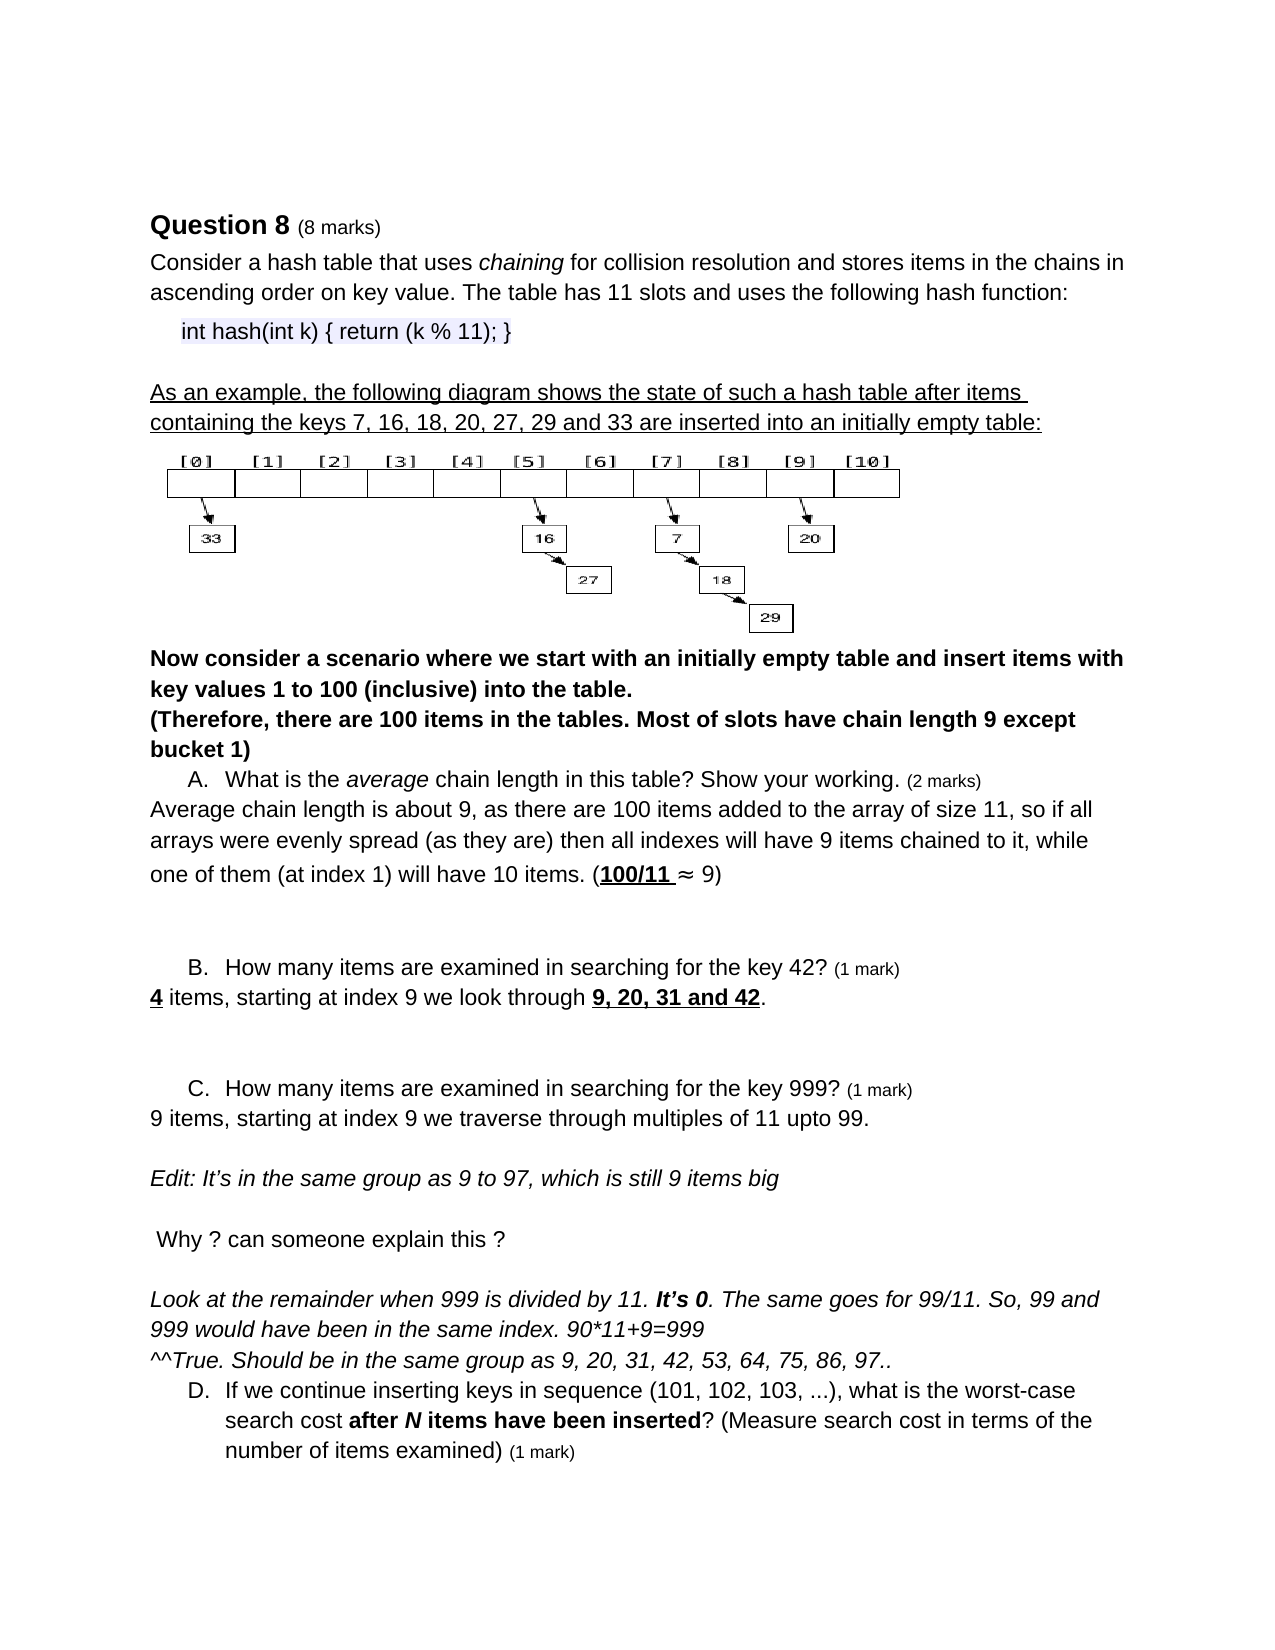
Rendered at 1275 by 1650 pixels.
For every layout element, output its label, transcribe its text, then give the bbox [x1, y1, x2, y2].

list If we continue inserting keys in sequence (101, 102, 103, ...), what is the worst-case search cost after N items have been inserted? (Measure search cost in terms of the number of items examined) (1 mark) [187, 1377, 1125, 1464]
text Why ? can someone explain this ? [150, 1226, 1125, 1252]
list What is the average chain length in this table? Show your working. (2 marks) [187, 766, 1125, 792]
text Consider a hash table that uses chaining for collision resolution and stores items in the chains in ascending order on key value. The table has 11 slots and uses the following hash function: [150, 249, 1125, 306]
text Edit: It’s in the same group as 9 to 97, which is still 9 items big [150, 1165, 1125, 1192]
text (Therefore, there are 100 items in the tables. Most of slots have chain length 9 except bucket 1) [150, 706, 1125, 762]
subtitle Question 8 (8 marks) [150, 209, 1125, 241]
text As an example, the following diagram shows the state of such a hash table after items containing the keys 7, 16, 18, 20, 27, 29 and 33 are inserted into an initially empty table: [150, 379, 1125, 435]
text 4 items, starting at index 9 we look through 9, 20, 31 and 42. [150, 984, 1125, 1011]
picture [150, 439, 918, 642]
text Average chain length is about 9, as there are 100 items added to the array of size 11, so if all arrays were evenly spread (as they are) then all indexes will have 9 items chained to it, while one of them (at index 1) will have 10 items. (100/11 ≈ 9) [150, 796, 1125, 889]
text Look at the remainder when 999 is divided by 11. It’s 0. The same goes for 99/11. So, 99 and 999 would have been in the same index. 90*11+9=999 [150, 1286, 1125, 1343]
list How many items are examined in searching for the key 42? (1 mark) [187, 954, 1125, 980]
text int hash(int k) { return (k % 11); } [181, 318, 1094, 370]
text Now consider a scenario where we start with an initially empty table and insert items with key values 1 to 100 (inclusive) into the table. [150, 645, 1125, 702]
text 9 items, starting at index 9 we traverse through multiples of 11 upto 99. [150, 1105, 1125, 1131]
text ^^True. Should be in the same group as 9, 20, 31, 42, 53, 64, 75, 86, 97.. [150, 1347, 1125, 1373]
list How many items are examined in searching for the key 999? (1 mark) [187, 1075, 1125, 1101]
